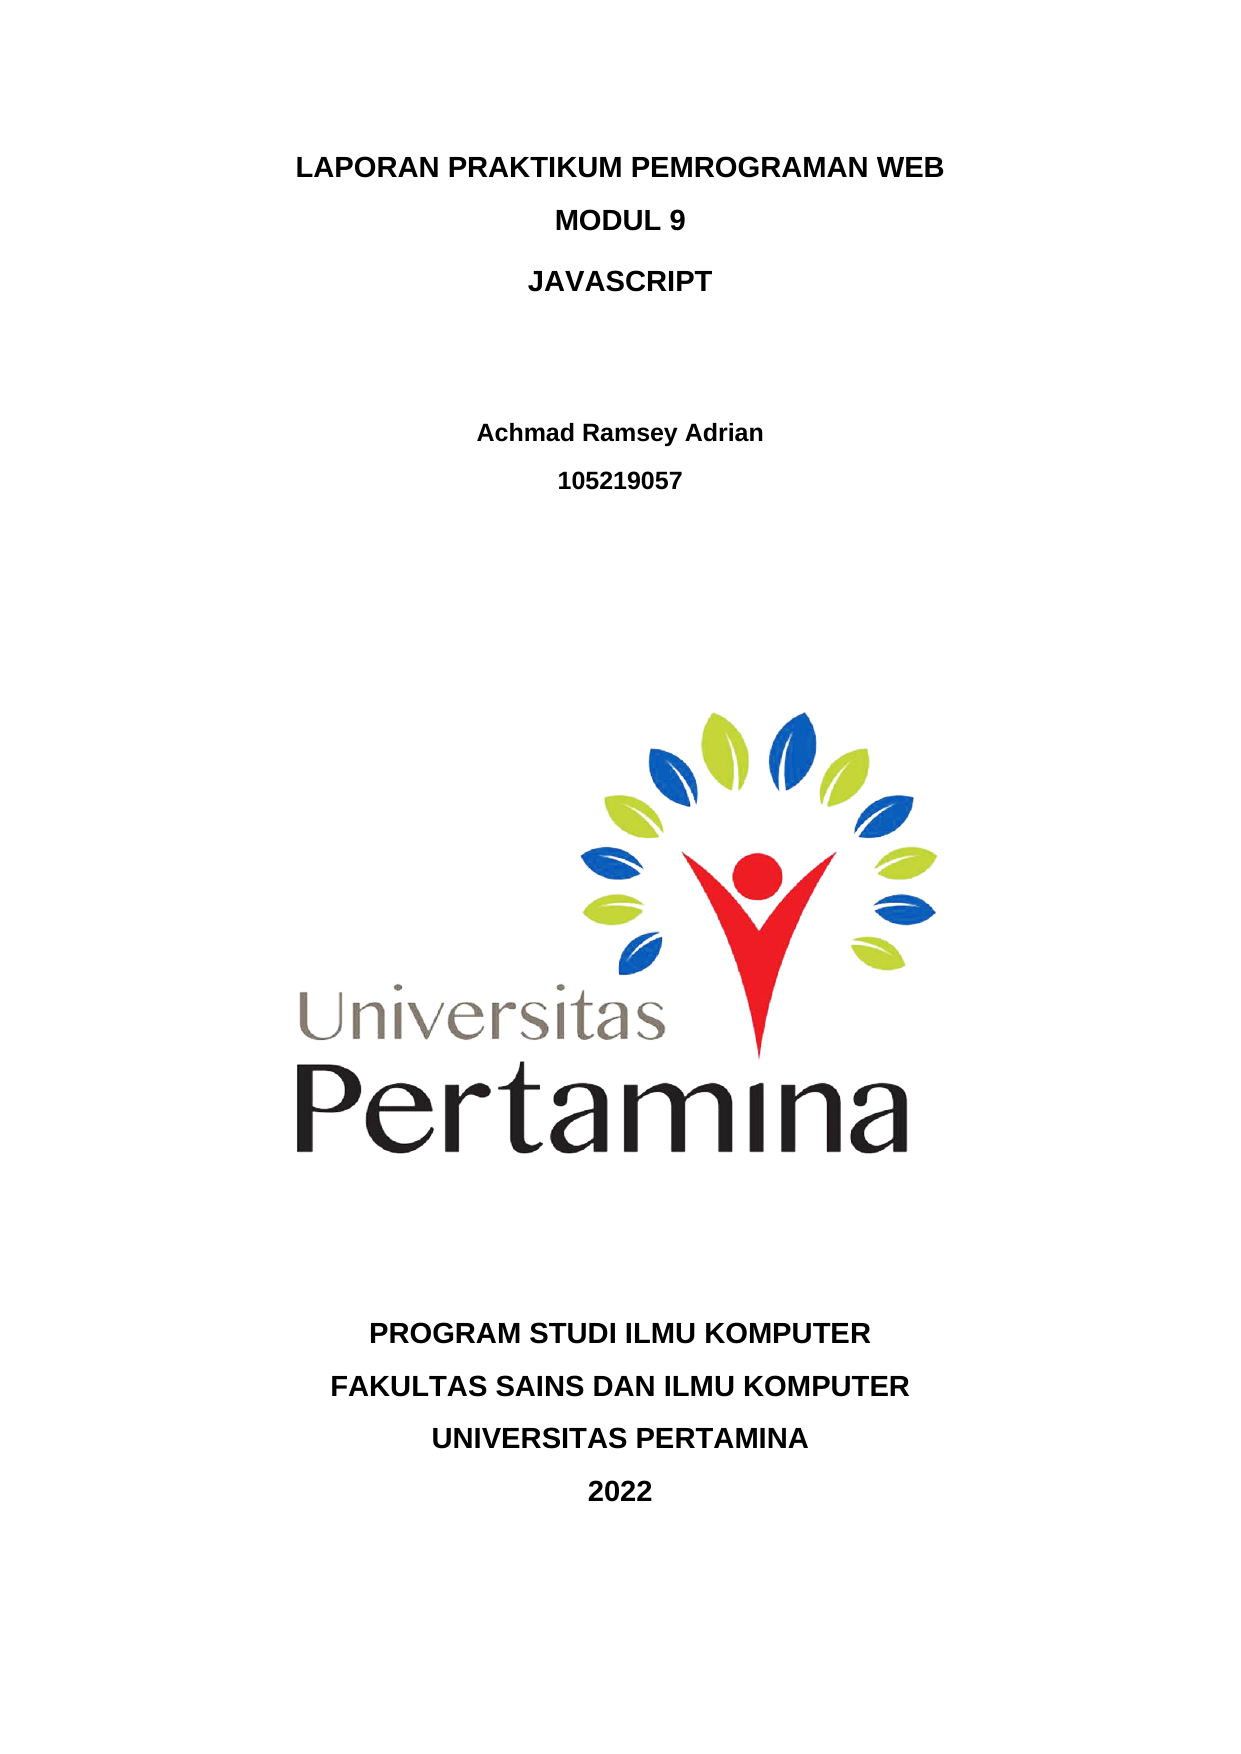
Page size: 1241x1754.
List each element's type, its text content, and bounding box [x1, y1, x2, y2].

text FAKULTAS SAINS DAN ILMU KOMPUTER [150, 1368, 1090, 1402]
text JAVASCRIPT [150, 264, 1090, 297]
picture [150, 656, 1090, 1250]
text LAPORAN PRAKTIKUM PEMROGRAMAN WEB [150, 150, 1090, 183]
text Achmad Ramsey Adrian [150, 418, 1090, 447]
text PROGRAM STUDI ILMU KOMPUTER [150, 1316, 1090, 1349]
text 2022 [150, 1474, 1090, 1508]
text MODUL 9 [150, 203, 1090, 236]
text UNIVERSITAS PERTAMINA [150, 1421, 1090, 1455]
text 105219057 [150, 466, 1090, 494]
